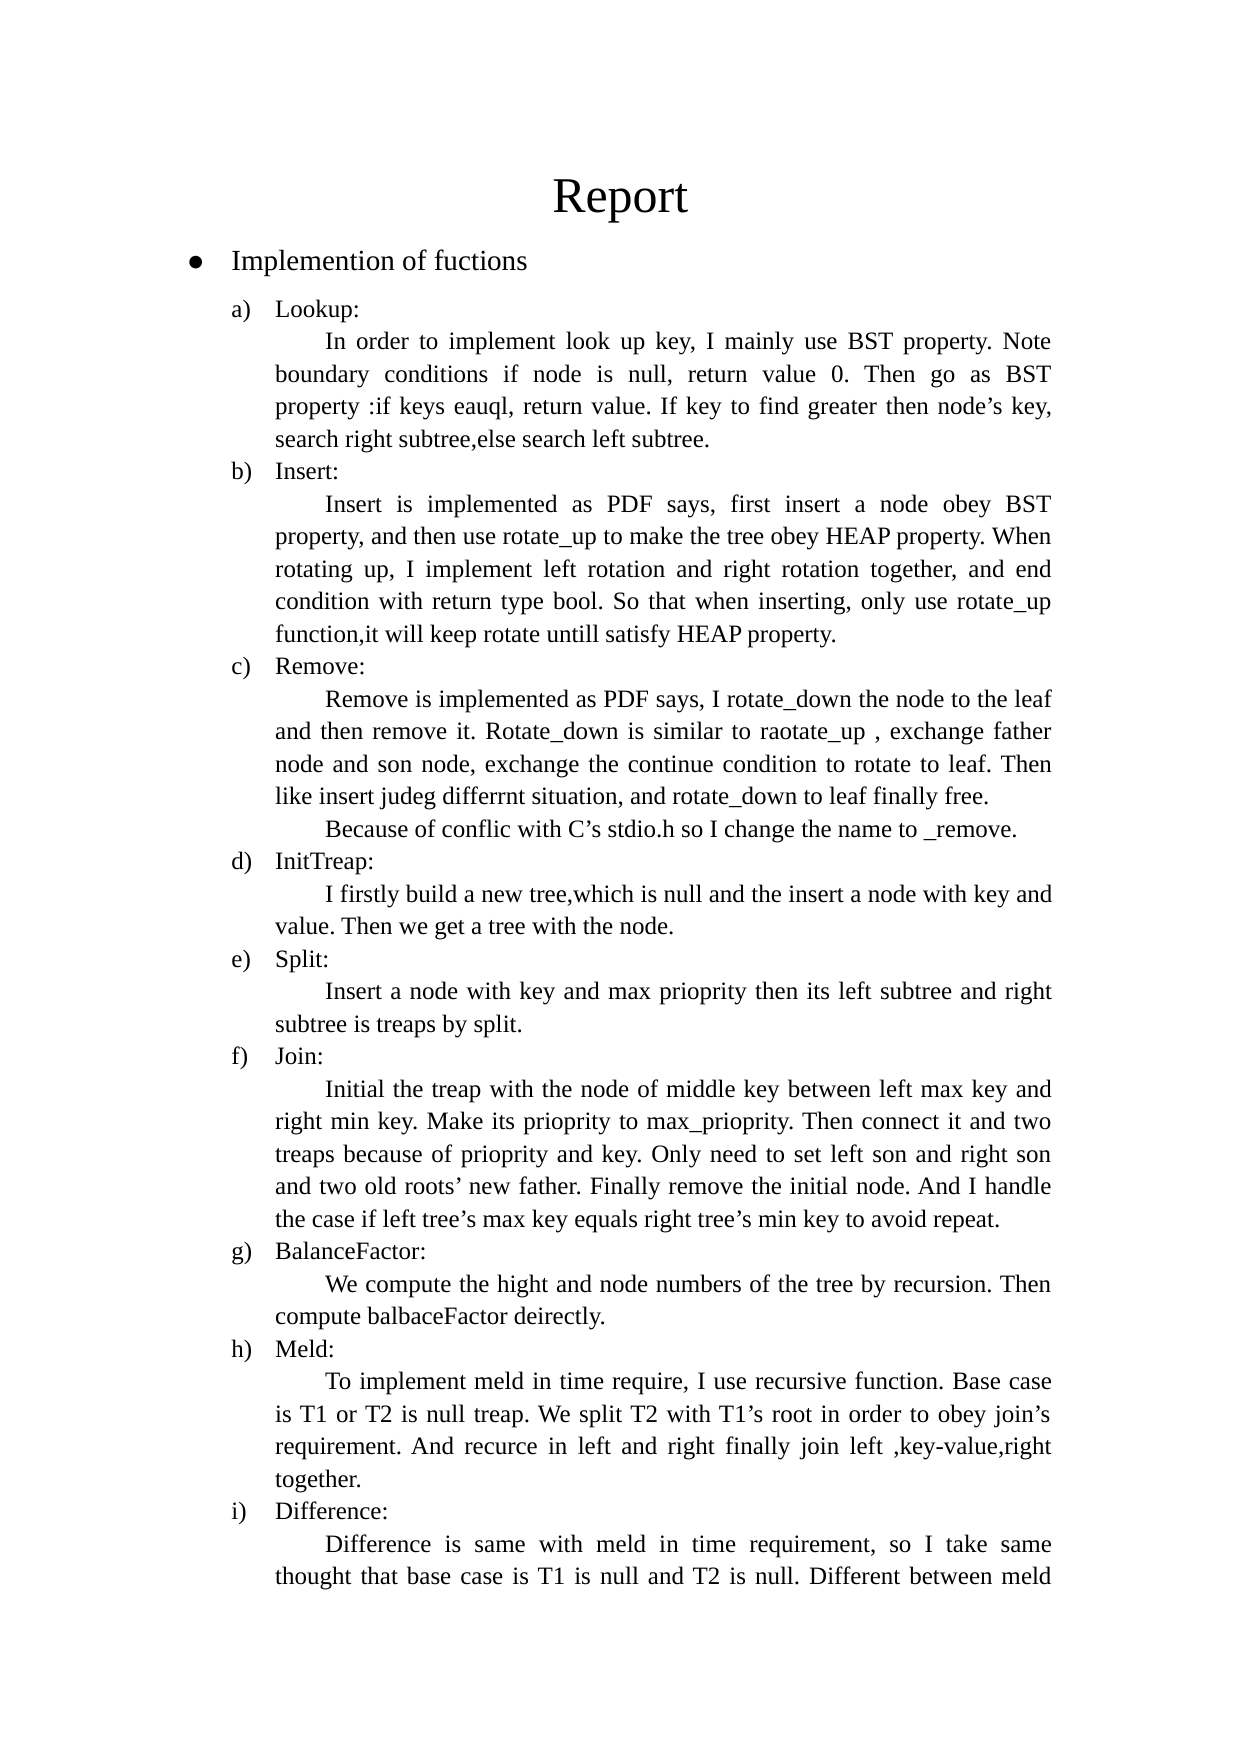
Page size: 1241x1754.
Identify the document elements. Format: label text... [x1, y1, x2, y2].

text I firstly build a new tree,which is null and the insert a node with key and value. Then we get a tree with the node. [275, 877, 1053, 942]
list Insert a node with key and max prioprity then its left subtree and right subtree is treaps by split. [275, 974, 1053, 1039]
list Meld: [231, 1332, 1053, 1364]
list Remove is implemented as PDF says, I rotate_down the node to the leaf and then remove it. Rotate_down is similar to raotate_up , exchange father node and son node, exchange the continue condition to rotate to leaf. Then like insert judeg differrnt situation, and rotate_down to leaf finally free. [275, 682, 1053, 812]
list Initial the treap with the node of middle key between left max key and right min key. Make its prioprity to max_prioprity. Then connect it and two treaps because of prioprity and key. Only need to set left son and right son and two old roots’ new father. Finally remove the initial node. And I handle the case if left tree’s max key equals right tree’s min key to avoid repeat. [275, 1072, 1053, 1234]
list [275, 1527, 1053, 1592]
list Lookup: [231, 292, 1053, 324]
list Insert: [231, 454, 1053, 487]
list Insert is implemented as PDF says, first insert a node obey BST property, and then use rotate_up to make the tree obey HEAP property. When rotating up, I implement left rotation and right rotation together, and end condition with return type bool. So that when inserting, only use rotate_up function,it will keep rotate untill satisfy HEAP property. [275, 487, 1053, 649]
list We compute the hight and node numbers of the tree by recursion. Then compute balbaceFactor deirectly. [275, 1267, 1053, 1332]
list Implemention of fuctions [187, 227, 1053, 292]
list Split: [231, 942, 1053, 974]
text Report [187, 162, 1053, 227]
list Join: [231, 1039, 1053, 1072]
list Difference: [231, 1494, 1053, 1527]
list Remove: [231, 649, 1053, 682]
list To implement meld in time require, I use recursive function. Base case is T1 or T2 is null treap. We split T2 with T1’s root in order to obey join’s requirement. And recurce in left and right finally join left ,key-value,right together. [275, 1364, 1053, 1494]
text In order to implement look up key, I mainly use BST property. Note boundary conditions if node is null, return value 0. Then go as BST property :if keys eauql, return value. If key to find greater then node’s key, search right subtree,else search left subtree. [275, 324, 1053, 454]
list BalanceFactor: [231, 1234, 1053, 1267]
list Because of conflic with C’s stdio.h so I change the name to _remove. [275, 812, 1053, 844]
list InitTreap: [231, 844, 1053, 877]
